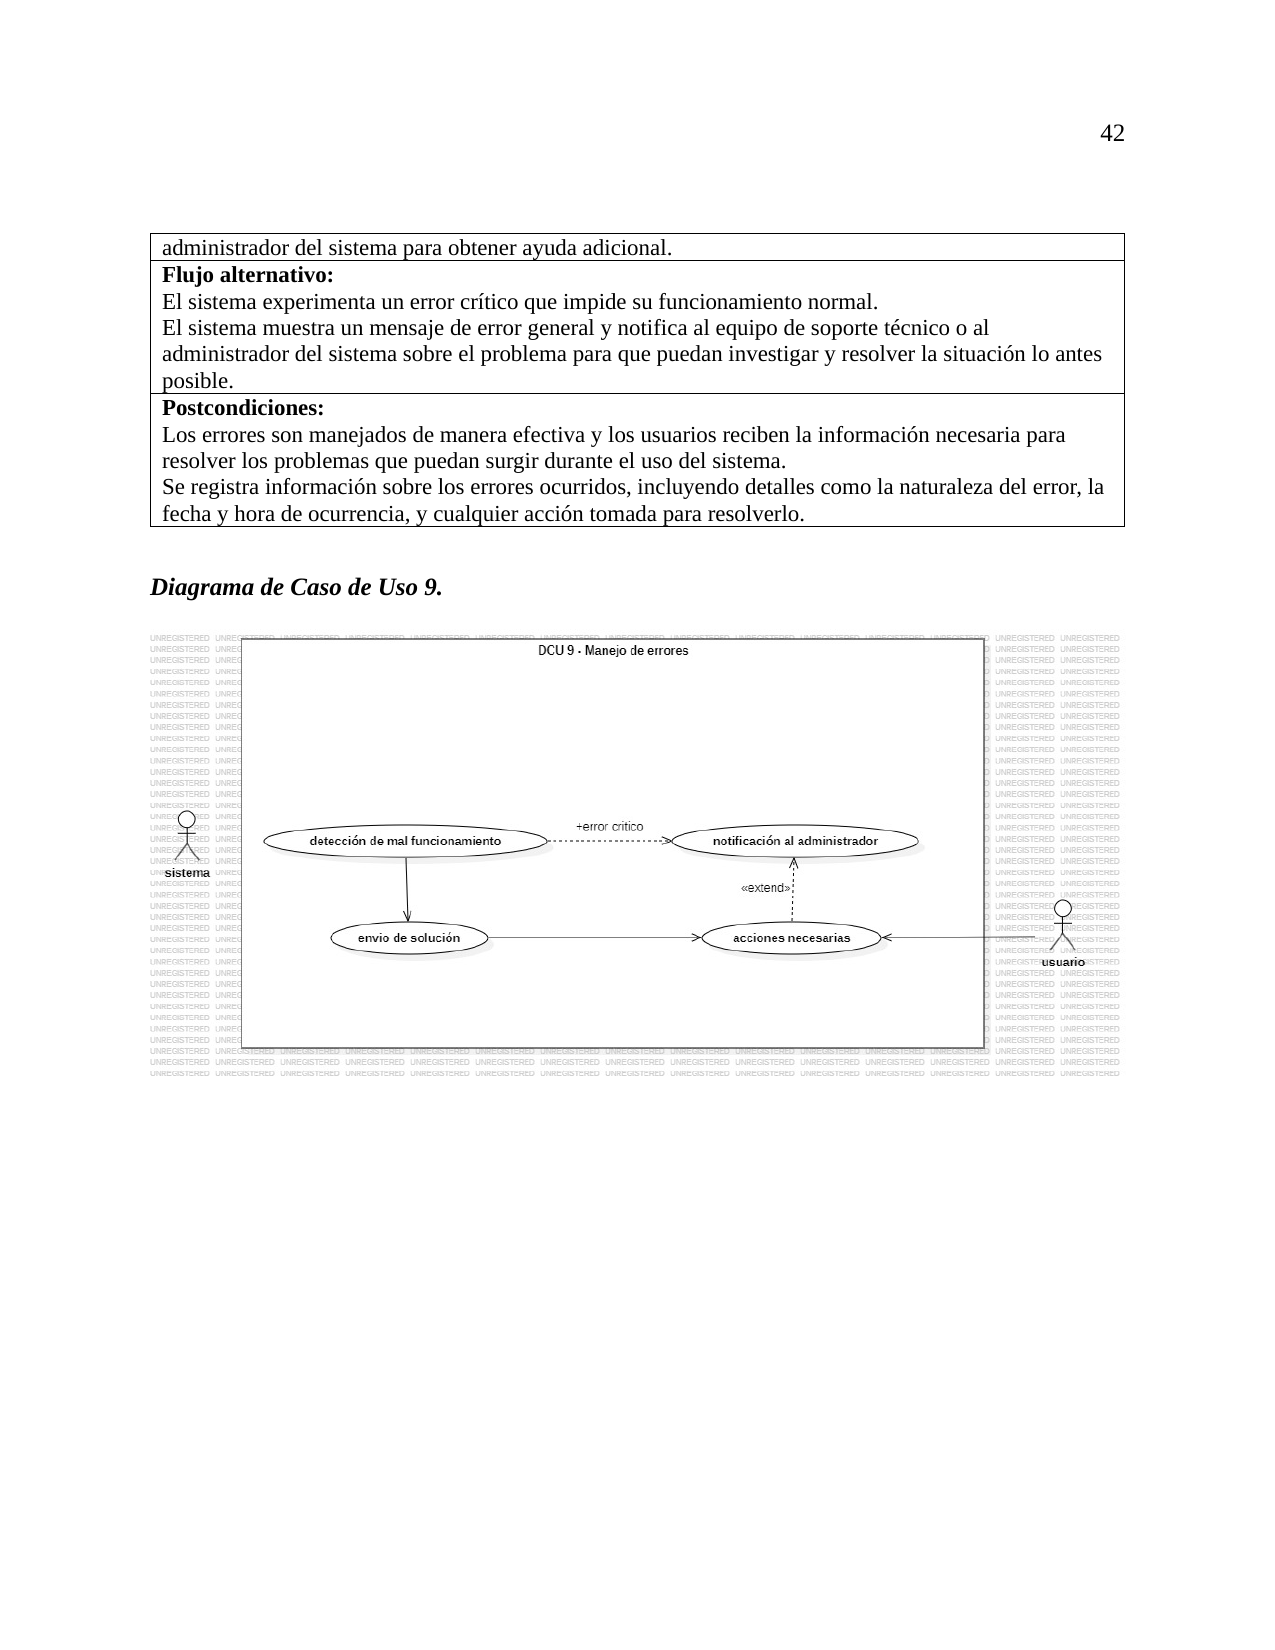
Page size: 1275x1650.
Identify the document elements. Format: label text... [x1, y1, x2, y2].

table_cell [151, 234, 1124, 260]
subtitle Diagrama de Caso de Uso 9. [150, 572, 1125, 601]
table_cell Postcondiciones: Los errores son manejados de manera efectiva y los usuarios reciben la información necesaria para resolver los problemas que puedan surgir durante el uso del sistema. Se registra información sobre los errores ocurridos, incluyendo detalles como la naturaleza del error, la fecha y hora de ocurrencia, y cualquier acción tomada para resolverlo. [151, 394, 1124, 526]
table_cell Flujo alternativo: El sistema experimenta un error crítico que impide su funcionamiento normal. El sistema muestra un mensaje de error general y notifica al equipo de soporte técnico o al administrador del sistema sobre el problema para que puedan investigar y resolver la situación lo antes posible. [151, 261, 1124, 393]
picture [150, 629, 1125, 1085]
